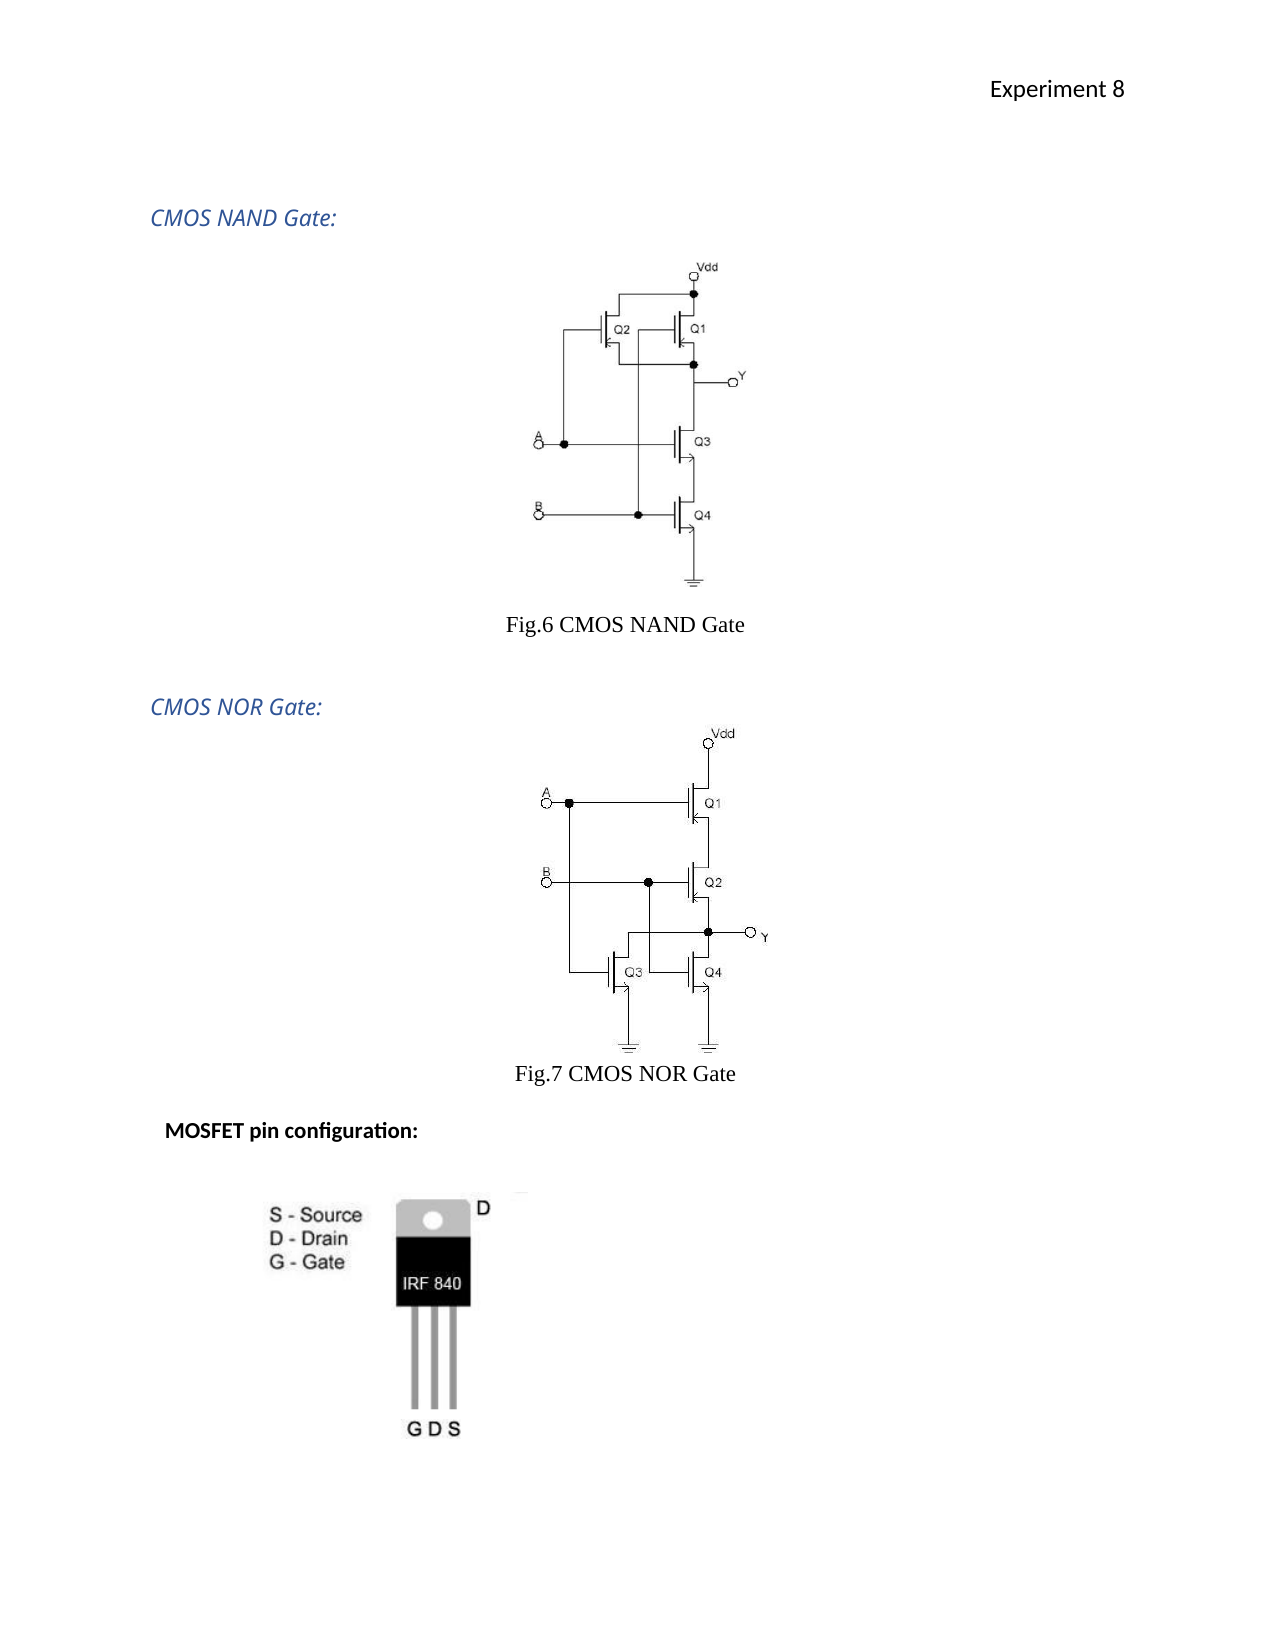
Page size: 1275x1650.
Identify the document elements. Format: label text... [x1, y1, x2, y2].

picture [531, 262, 751, 587]
subtitle CMOS NOR Gate: [150, 691, 1125, 722]
picture [540, 724, 768, 1053]
picture [262, 1192, 528, 1439]
text Fig.7 CMOS NOR Gate [419, 1060, 832, 1086]
text MOSFET pin configuration: [164, 1116, 1125, 1144]
text Fig.6 CMOS NAND Gate [419, 611, 831, 637]
subtitle CMOS NAND Gate: [150, 202, 1125, 233]
